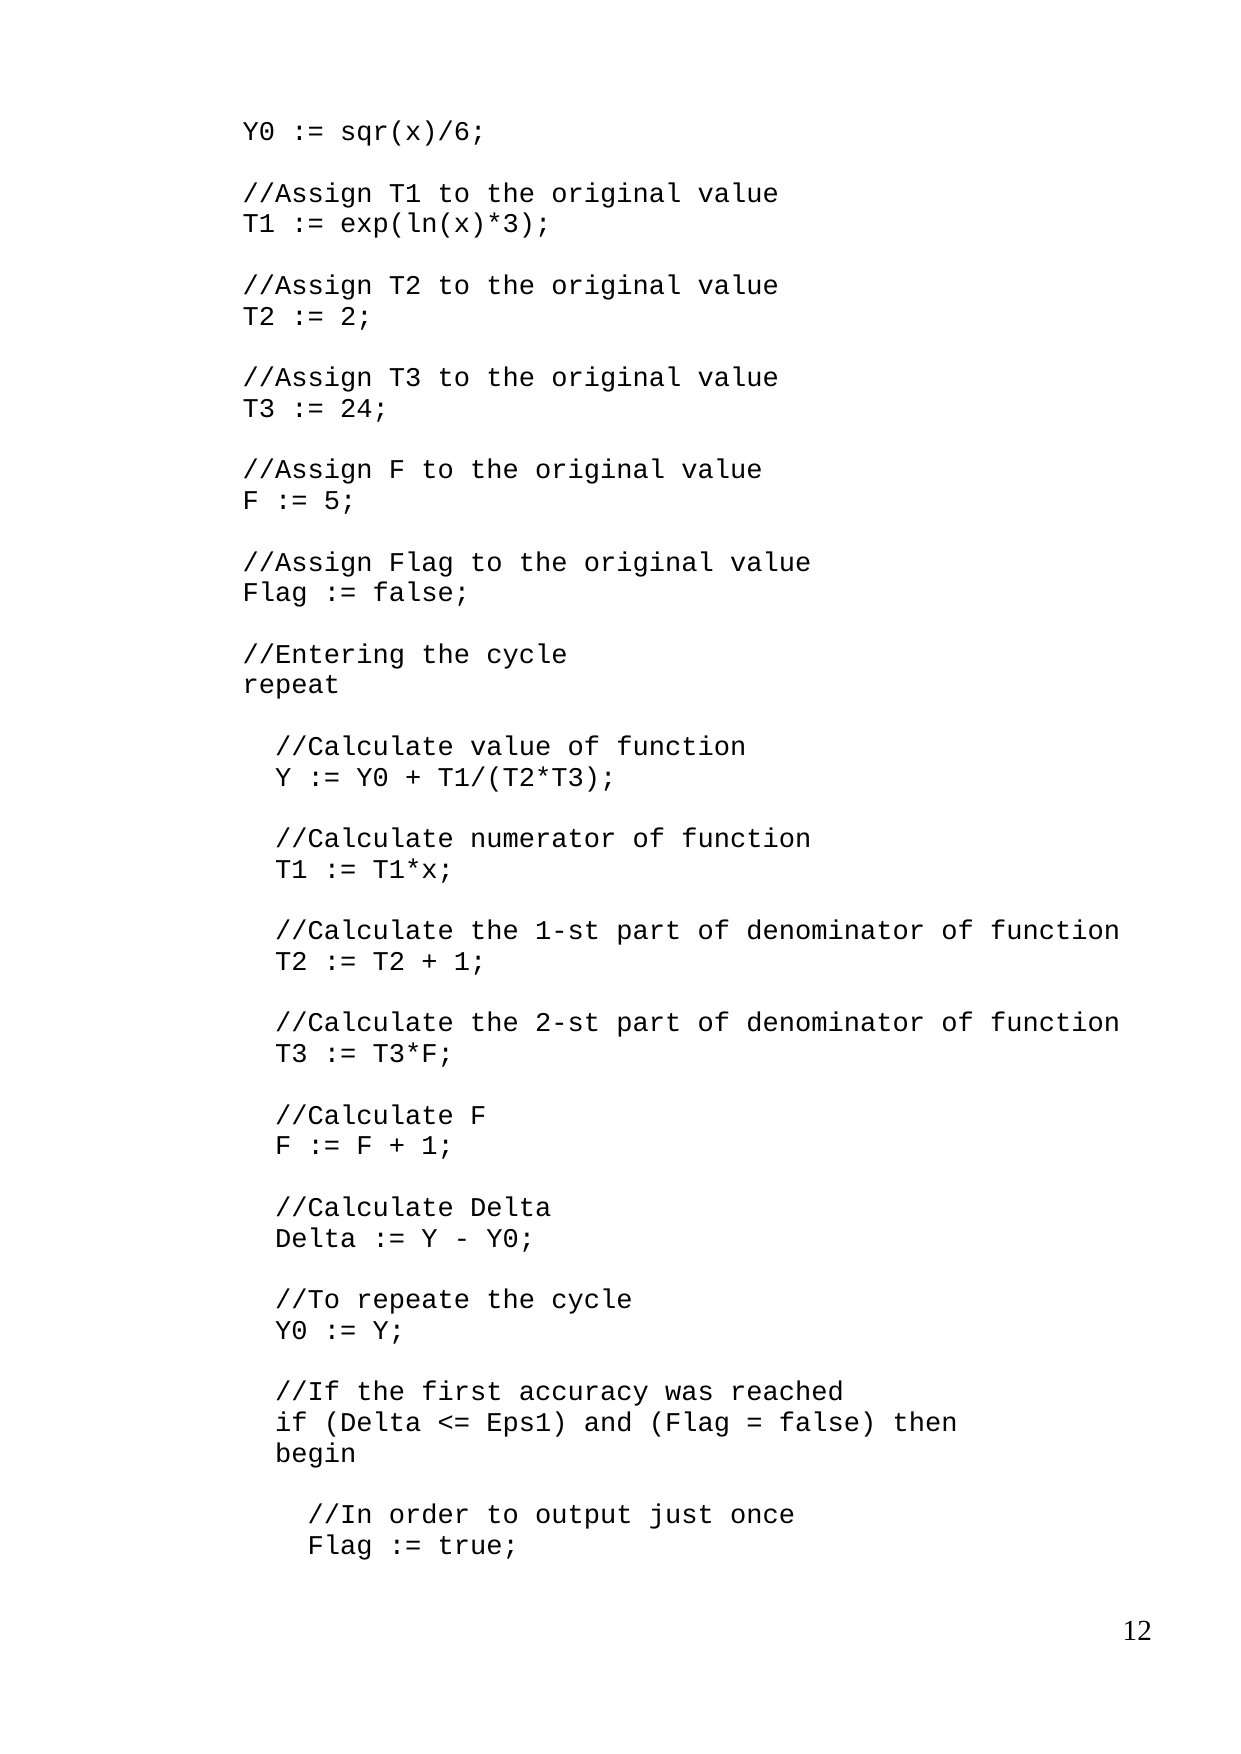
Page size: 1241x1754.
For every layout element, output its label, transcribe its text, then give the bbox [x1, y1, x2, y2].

text repeat [177, 671, 1152, 702]
text T3 := T3*F; [177, 1040, 1152, 1071]
text Y := Y0 + T1/(T2*T3); [177, 763, 1152, 794]
text T2 := T2 + 1; [177, 948, 1152, 978]
text //In order to output just once [177, 1501, 1152, 1532]
text //Assign T3 to the original value [177, 364, 1152, 395]
text F := 5; [177, 487, 1152, 518]
text T2 := 2; [177, 302, 1152, 333]
text //To repeate the cycle [177, 1286, 1152, 1317]
text begin [177, 1439, 1152, 1470]
text //Assign T2 to the original value [177, 272, 1152, 302]
text //Calculate the 2-st part of denominator of function [177, 1009, 1152, 1040]
text Y0 := Y; [177, 1317, 1152, 1347]
text Flag := true; [177, 1532, 1152, 1562]
text Flag := false; [177, 579, 1152, 610]
text T1 := T1*x; [177, 856, 1152, 886]
text //Calculate value of function [177, 733, 1152, 763]
text //Assign F to the original value [177, 456, 1152, 487]
text //Entering the cycle [177, 641, 1152, 671]
text F := F + 1; [177, 1132, 1152, 1163]
text Delta := Y - Y0; [177, 1224, 1152, 1255]
text Y0 := sqr(x)/6; [177, 118, 1152, 149]
text //Calculate F [177, 1101, 1152, 1132]
text //If the first accuracy was reached [177, 1378, 1152, 1409]
text T1 := exp(ln(x)*3); [177, 210, 1152, 241]
text if (Delta <= Eps1) and (Flag = false) then [177, 1409, 1152, 1439]
text T3 := 24; [177, 395, 1152, 425]
text //Calculate numerator of function [177, 825, 1152, 856]
text //Assign T1 to the original value [177, 179, 1152, 210]
text //Calculate Delta [177, 1194, 1152, 1224]
text //Calculate the 1-st part of denominator of function [177, 917, 1152, 948]
text //Assign Flag to the original value [177, 548, 1152, 579]
